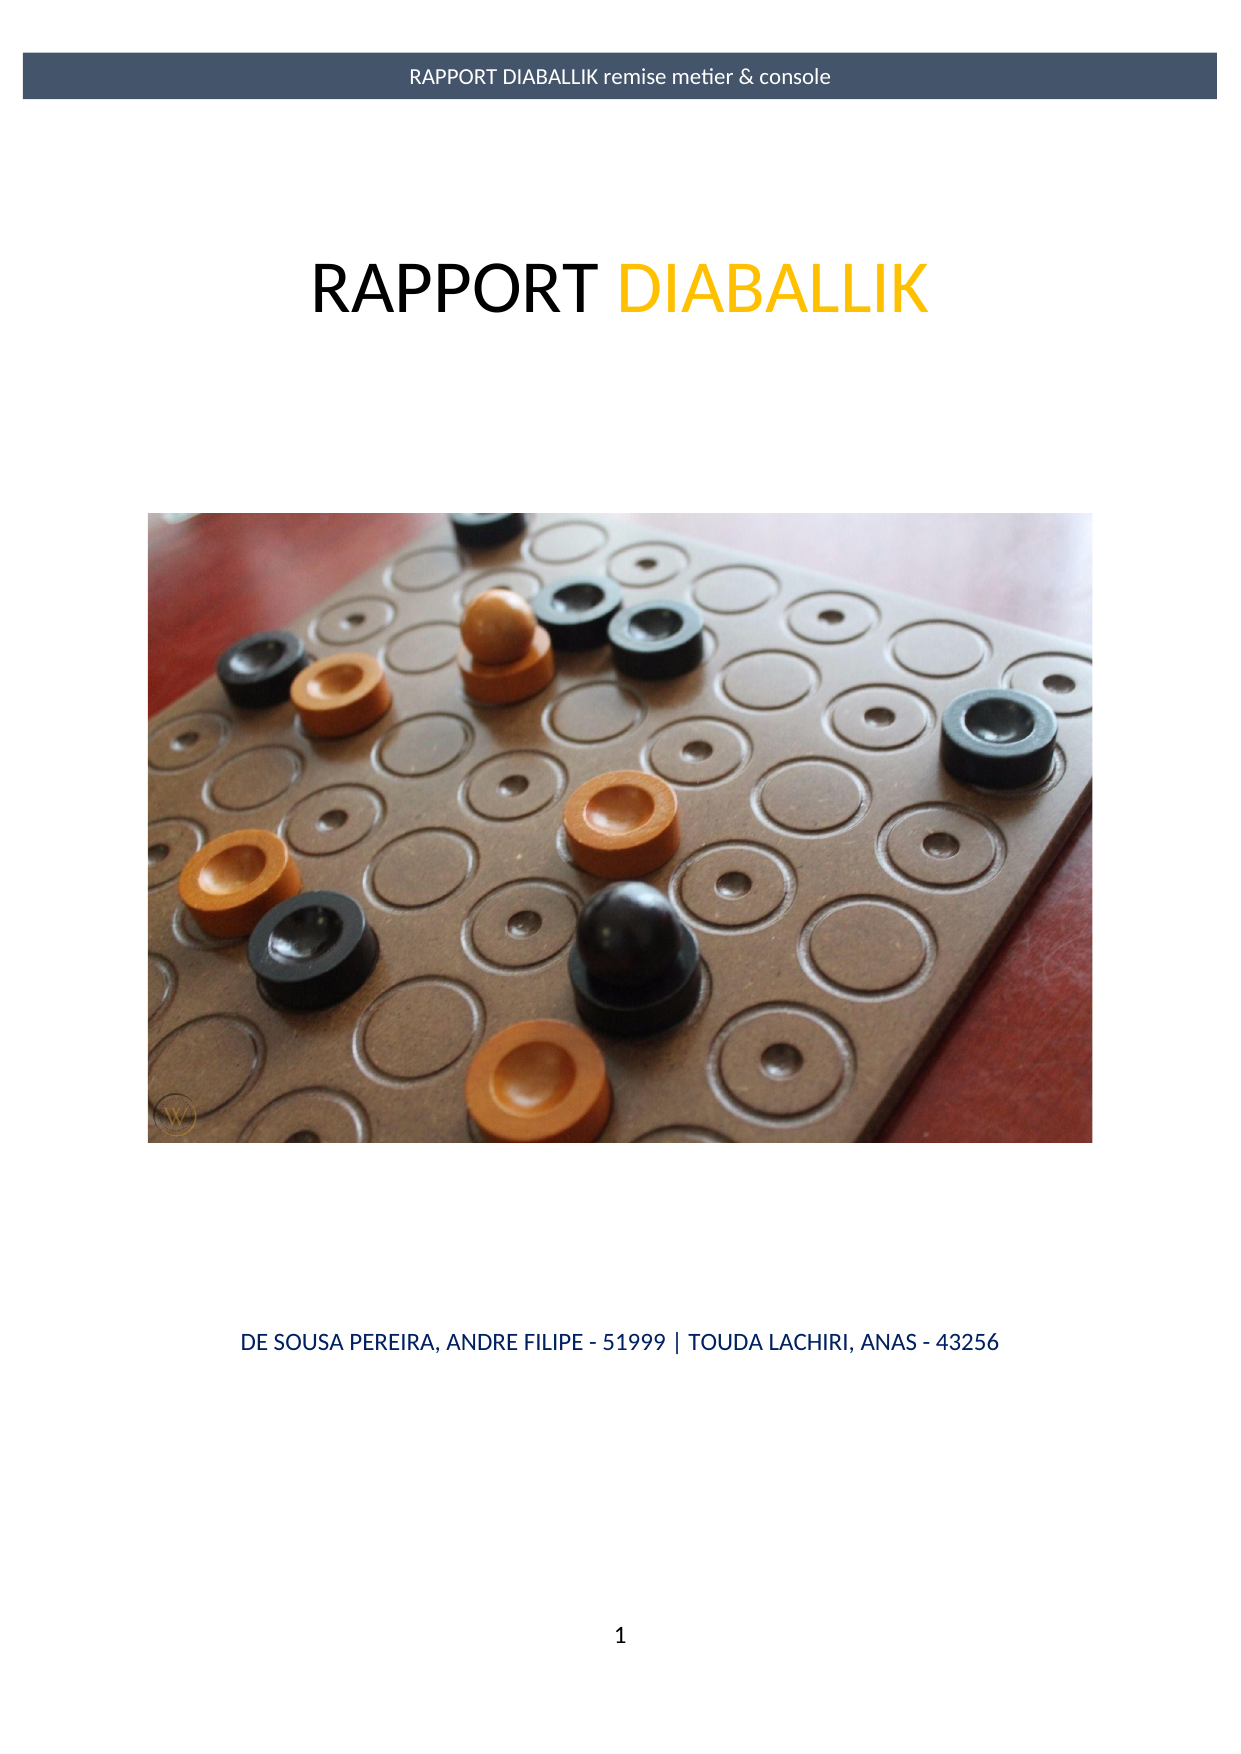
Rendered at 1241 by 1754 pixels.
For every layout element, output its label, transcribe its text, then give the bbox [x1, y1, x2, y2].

text DE SOUSA PEREIRA, ANDRE FILIPE - 51999 | TOUDA LACHIRI, ANAS - 43256 [148, 1326, 1093, 1357]
picture [147, 513, 1093, 1143]
text RAPPORT DIABALLIK [148, 239, 1093, 331]
